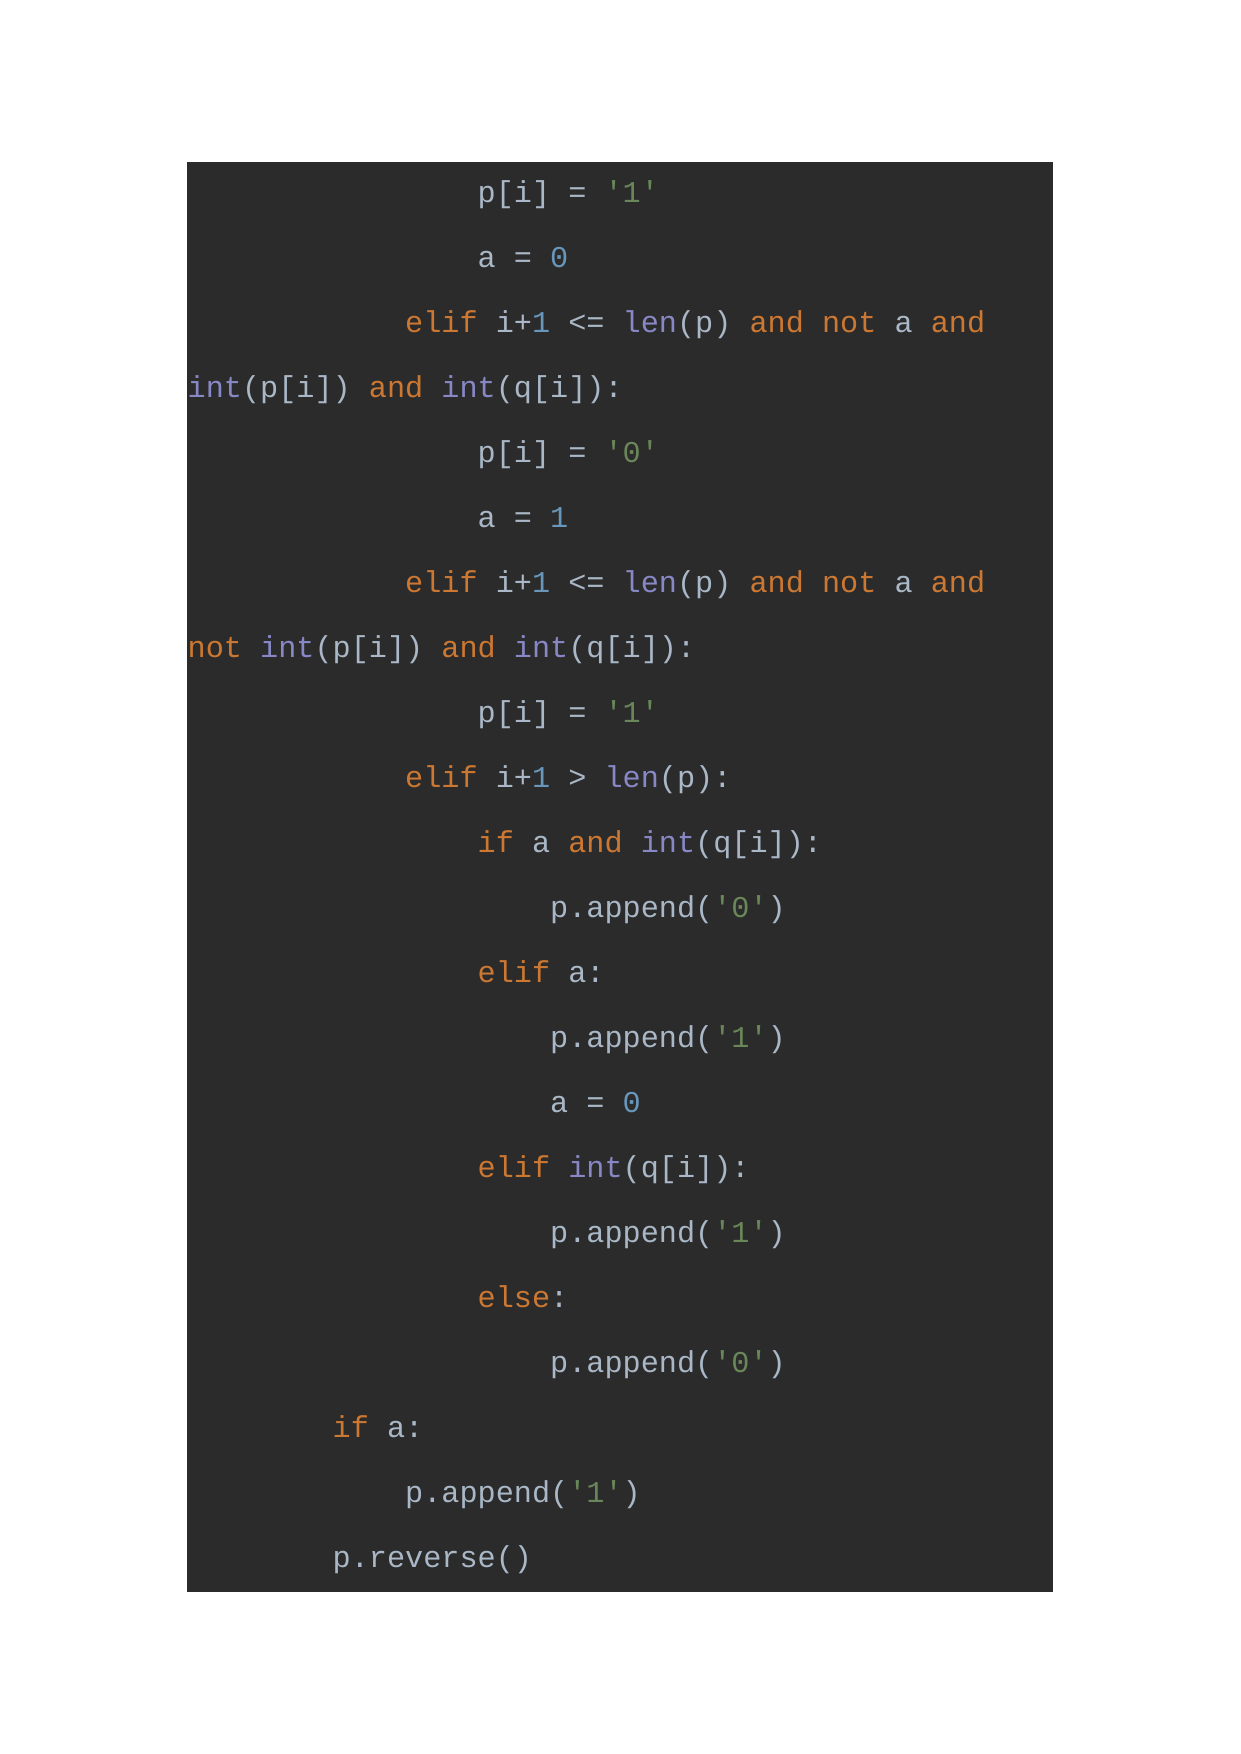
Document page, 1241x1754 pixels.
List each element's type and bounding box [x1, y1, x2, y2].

text [187, 162, 1053, 1592]
